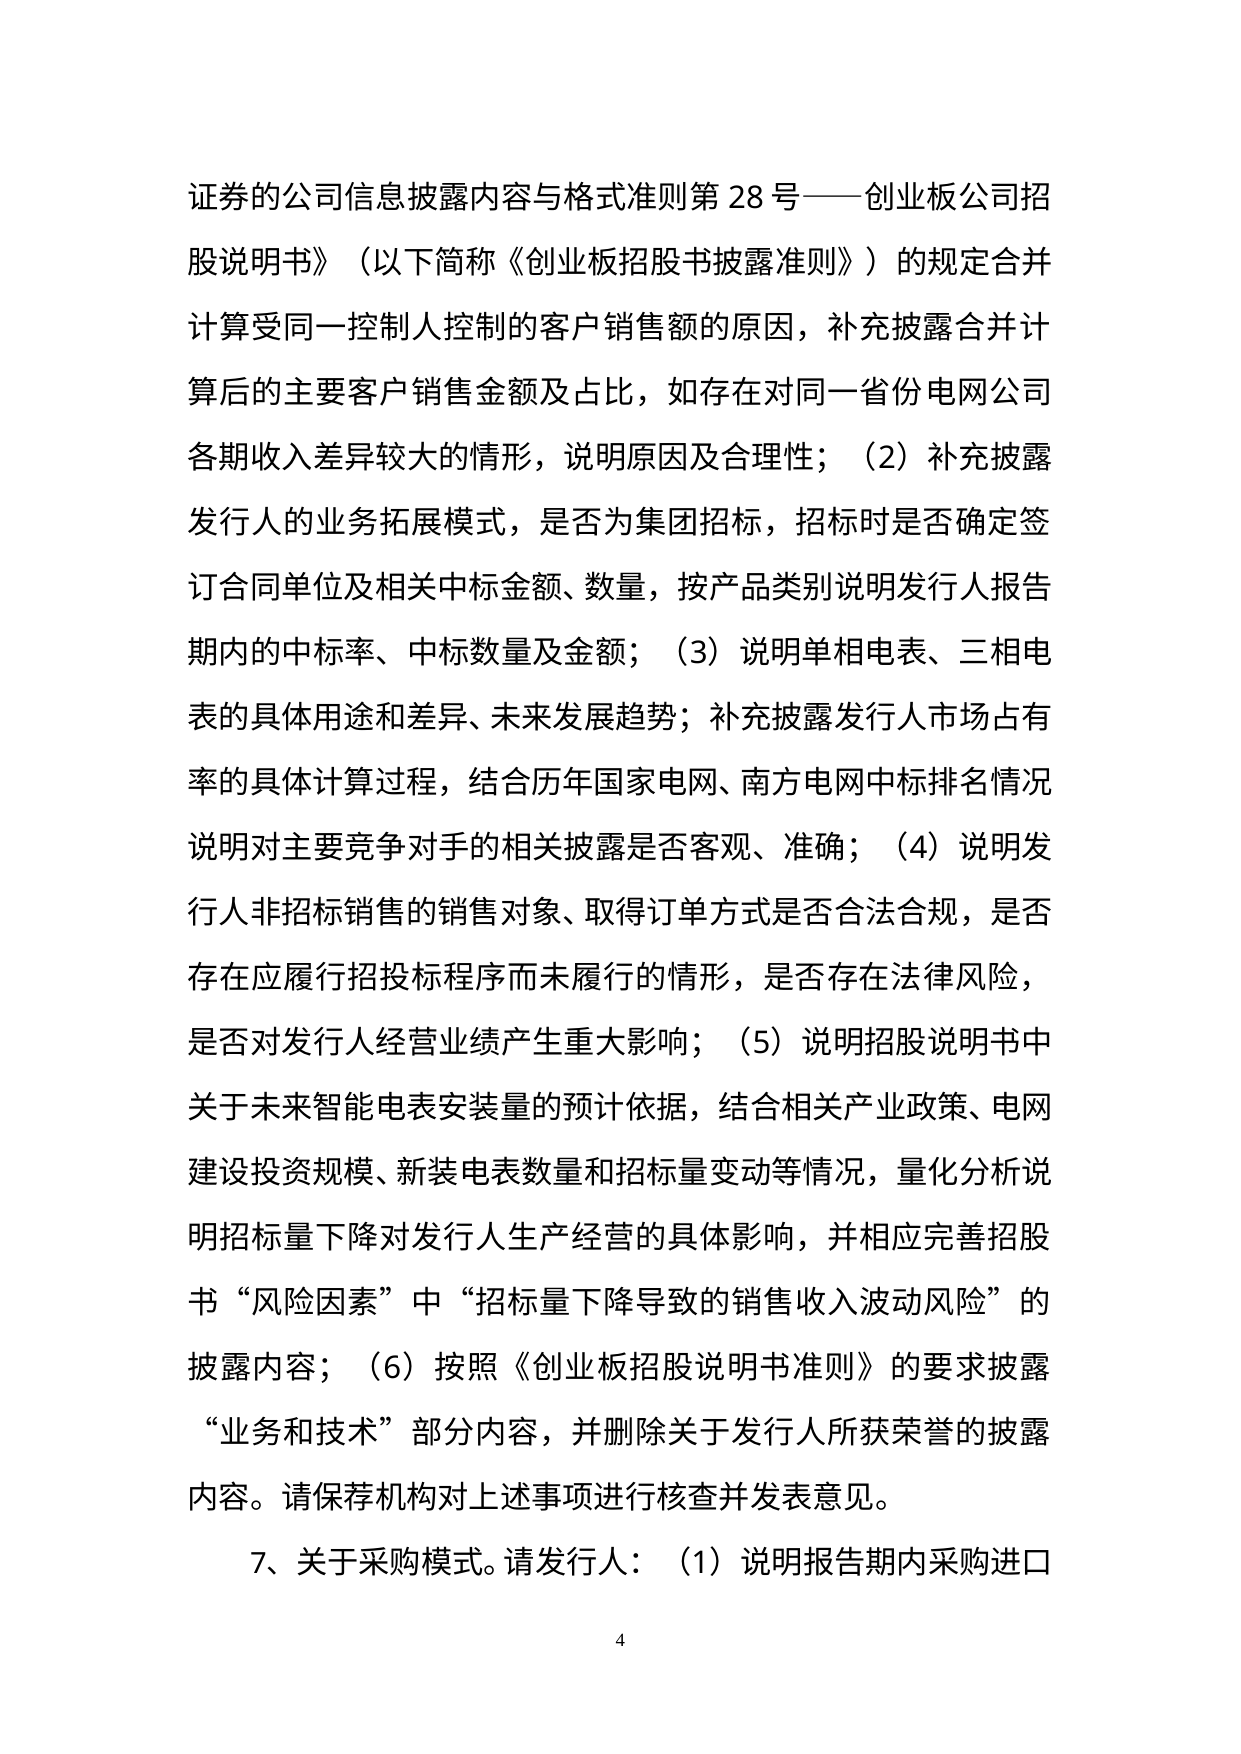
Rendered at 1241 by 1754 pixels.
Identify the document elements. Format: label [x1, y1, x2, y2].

list [187, 162, 1053, 227]
list [187, 227, 1053, 1592]
